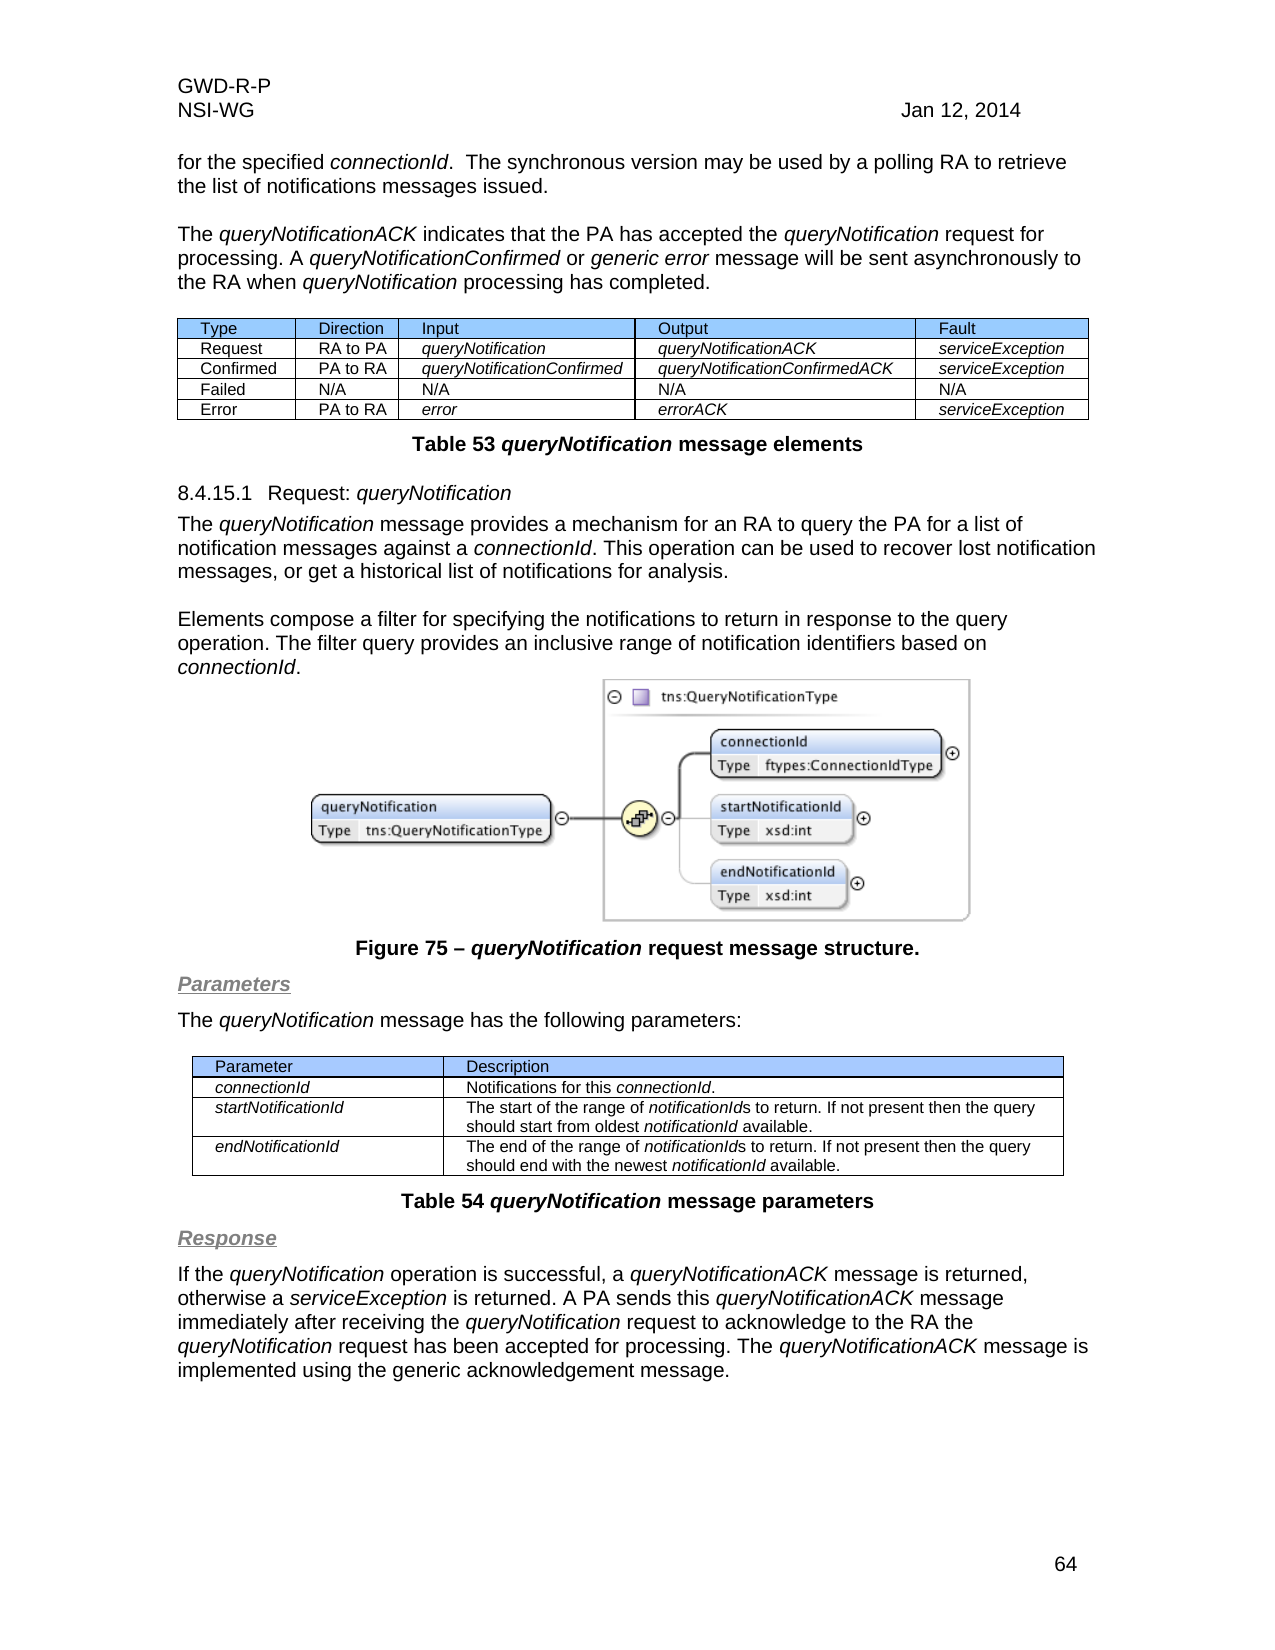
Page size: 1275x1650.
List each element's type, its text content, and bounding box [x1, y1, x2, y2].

text The queryNotification message provides a mechanism for an RA to query the PA for a list of notification messages against a connectionId. This operation can be used to recover lost notification messages, or get a historical list of notifications for analysis. Elements compose a filter for specifying the notifications to return in response to the query operation. The filter query provides an inclusive range of notification identifiers based on connectionId. [177, 511, 1098, 679]
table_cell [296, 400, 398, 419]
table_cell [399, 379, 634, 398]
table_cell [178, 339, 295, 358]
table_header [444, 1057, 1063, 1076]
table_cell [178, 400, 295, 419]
text Table 53 queryNotification message elements [177, 432, 1098, 456]
picture [311, 679, 972, 923]
text Parameters [177, 972, 1098, 996]
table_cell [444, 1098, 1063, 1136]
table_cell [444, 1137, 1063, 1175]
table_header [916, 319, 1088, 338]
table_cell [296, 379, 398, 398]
text Table 54 queryNotification message parameters [177, 1189, 1098, 1213]
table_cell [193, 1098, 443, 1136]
text The queryNotificationACK indicates that the PA has accepted the queryNotification request for processing. A queryNotificationConfirmed or generic error message will be sent asynchronously to the RA when queryNotification processing has completed. [177, 222, 1098, 294]
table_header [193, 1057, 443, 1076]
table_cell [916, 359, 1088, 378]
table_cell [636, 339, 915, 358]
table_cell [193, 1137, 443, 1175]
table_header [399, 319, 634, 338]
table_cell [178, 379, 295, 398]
text Response [177, 1225, 1098, 1249]
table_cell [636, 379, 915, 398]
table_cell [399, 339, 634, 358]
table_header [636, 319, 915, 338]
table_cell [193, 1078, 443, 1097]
text The queryNotification message has the following parameters: [177, 1008, 1098, 1032]
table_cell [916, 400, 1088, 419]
text If the queryNotification operation is successful, a queryNotificationACK message is returned, otherwise a serviceException is returned. A PA sends this queryNotificationACK message immediately after receiving the queryNotification request to acknowledge to the RA the queryNotification request has been accepted for processing. The queryNotificationACK message is implemented using the generic acknowledgement message. [177, 1262, 1098, 1382]
text Figure 75 – queryNotification request message structure. [177, 935, 1098, 959]
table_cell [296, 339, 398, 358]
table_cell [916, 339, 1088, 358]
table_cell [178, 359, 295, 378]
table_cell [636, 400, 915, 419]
subtitle Request: queryNotification [177, 481, 1098, 505]
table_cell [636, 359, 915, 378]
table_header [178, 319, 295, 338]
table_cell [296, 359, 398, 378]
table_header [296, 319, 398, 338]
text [177, 150, 1098, 198]
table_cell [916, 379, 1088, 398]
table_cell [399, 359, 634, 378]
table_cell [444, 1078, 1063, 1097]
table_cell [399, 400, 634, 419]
